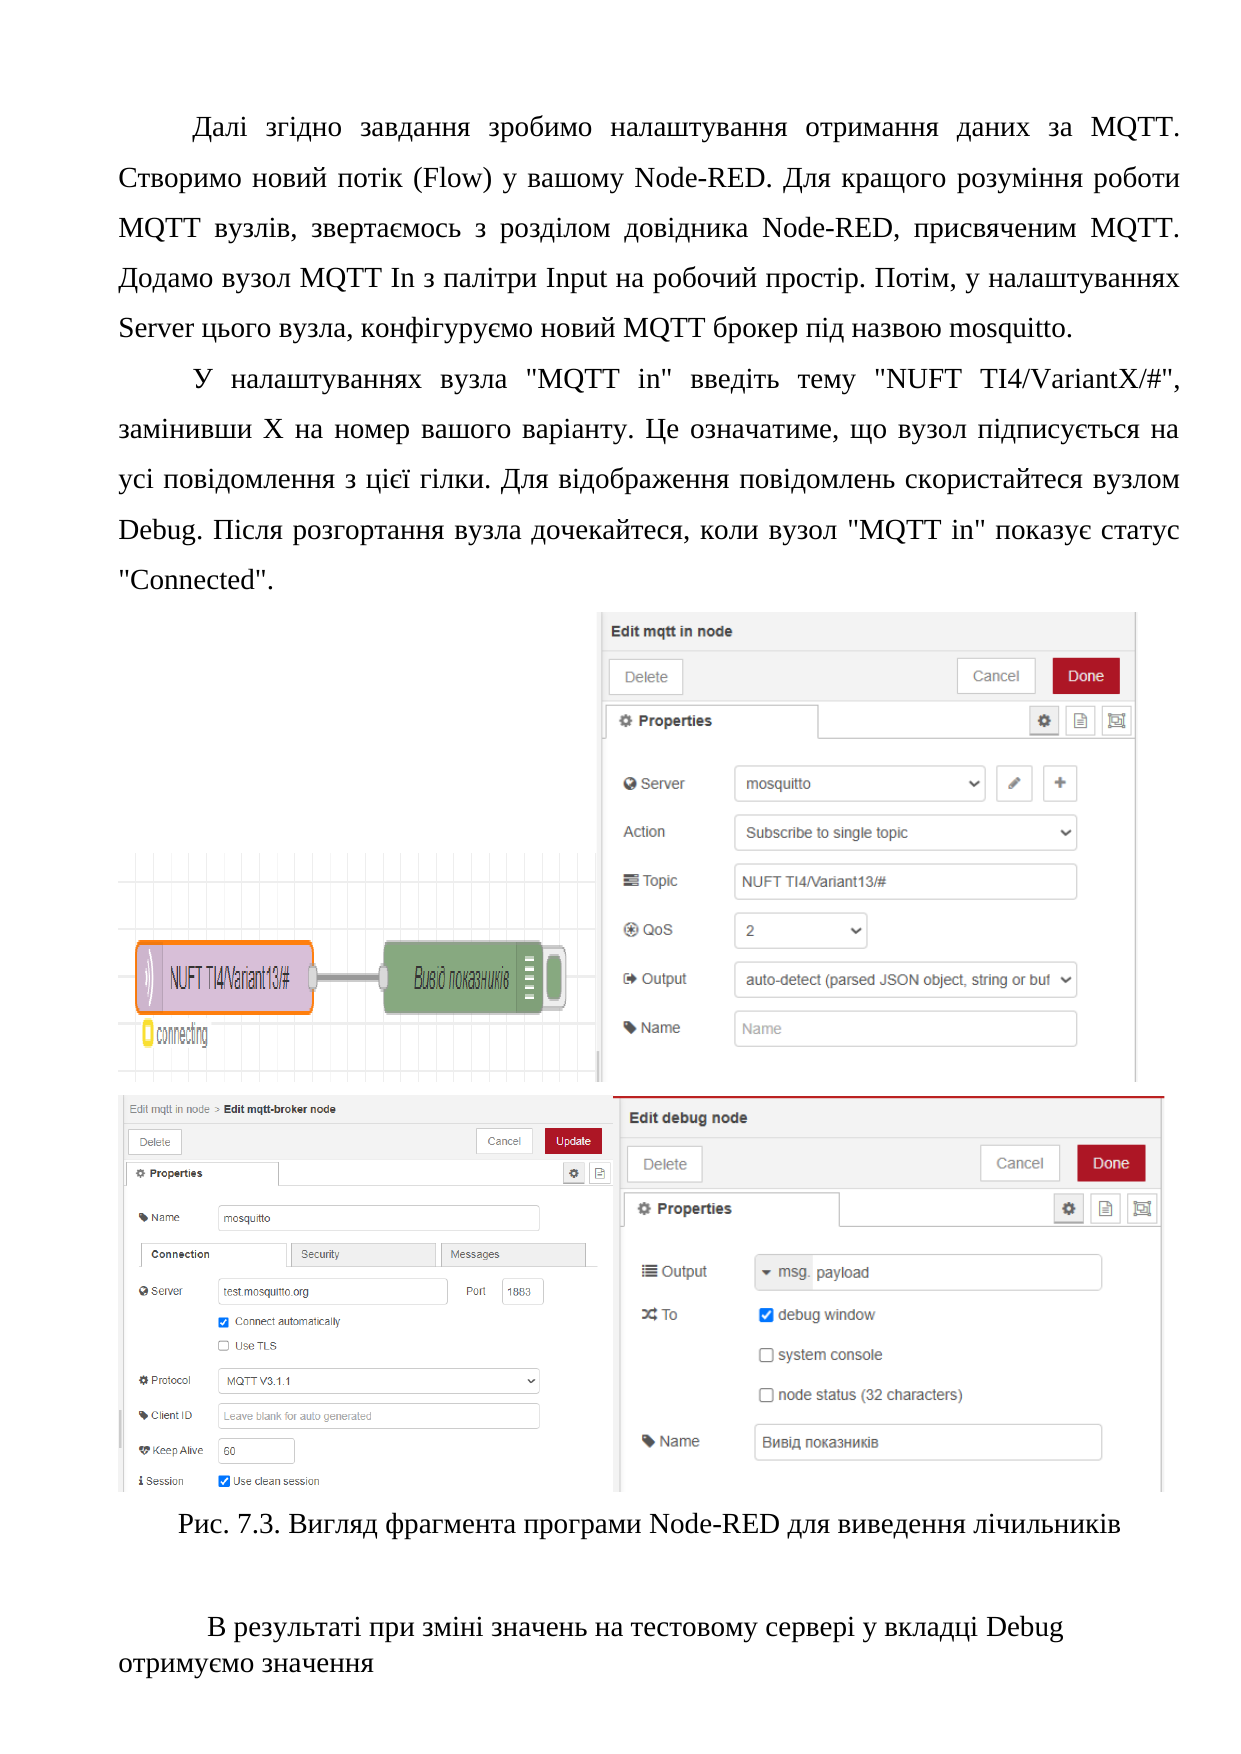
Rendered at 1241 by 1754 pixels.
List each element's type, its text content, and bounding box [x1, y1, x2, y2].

text В результаті при зміні значень на тестовому сервері у вкладці Debug отримуємо значення [118, 1609, 1181, 1679]
picture [118, 1095, 1165, 1492]
picture [118, 612, 1138, 1082]
text Далі згідно завдання зробимо налаштування отримання даних за MQTT. Створимо новий потік (Flow) у вашому Node-RED. Для кращого розуміння роботи MQTT вузлів, звертаємось з розділом довідника Node-RED, присвяченим MQTT. Додамо вузол MQTT In з палітри Input на робочий простір. Потім, у налаштуваннях Server цього вузла, конфігуруємо новий MQTT брокер під назвою mosquitto. [118, 109, 1181, 344]
text У налаштуваннях вузла "MQTT in" введіть тему "NUFT TI4/VariantX/#", замінивши X на номер вашого варіанту. Це означатиме, що вузол підписується на усі повідомлення з цієї гілки. Для відображення повідомлень скористайтеся вузлом Debug. Після розгортання вузла дочекайтеся, коли вузол "MQTT in" показує статус "Connected". [118, 361, 1181, 596]
text Рис. 7.3. Вигляд фрагмента програми Node-RED для виведення лічильників [118, 1506, 1181, 1539]
